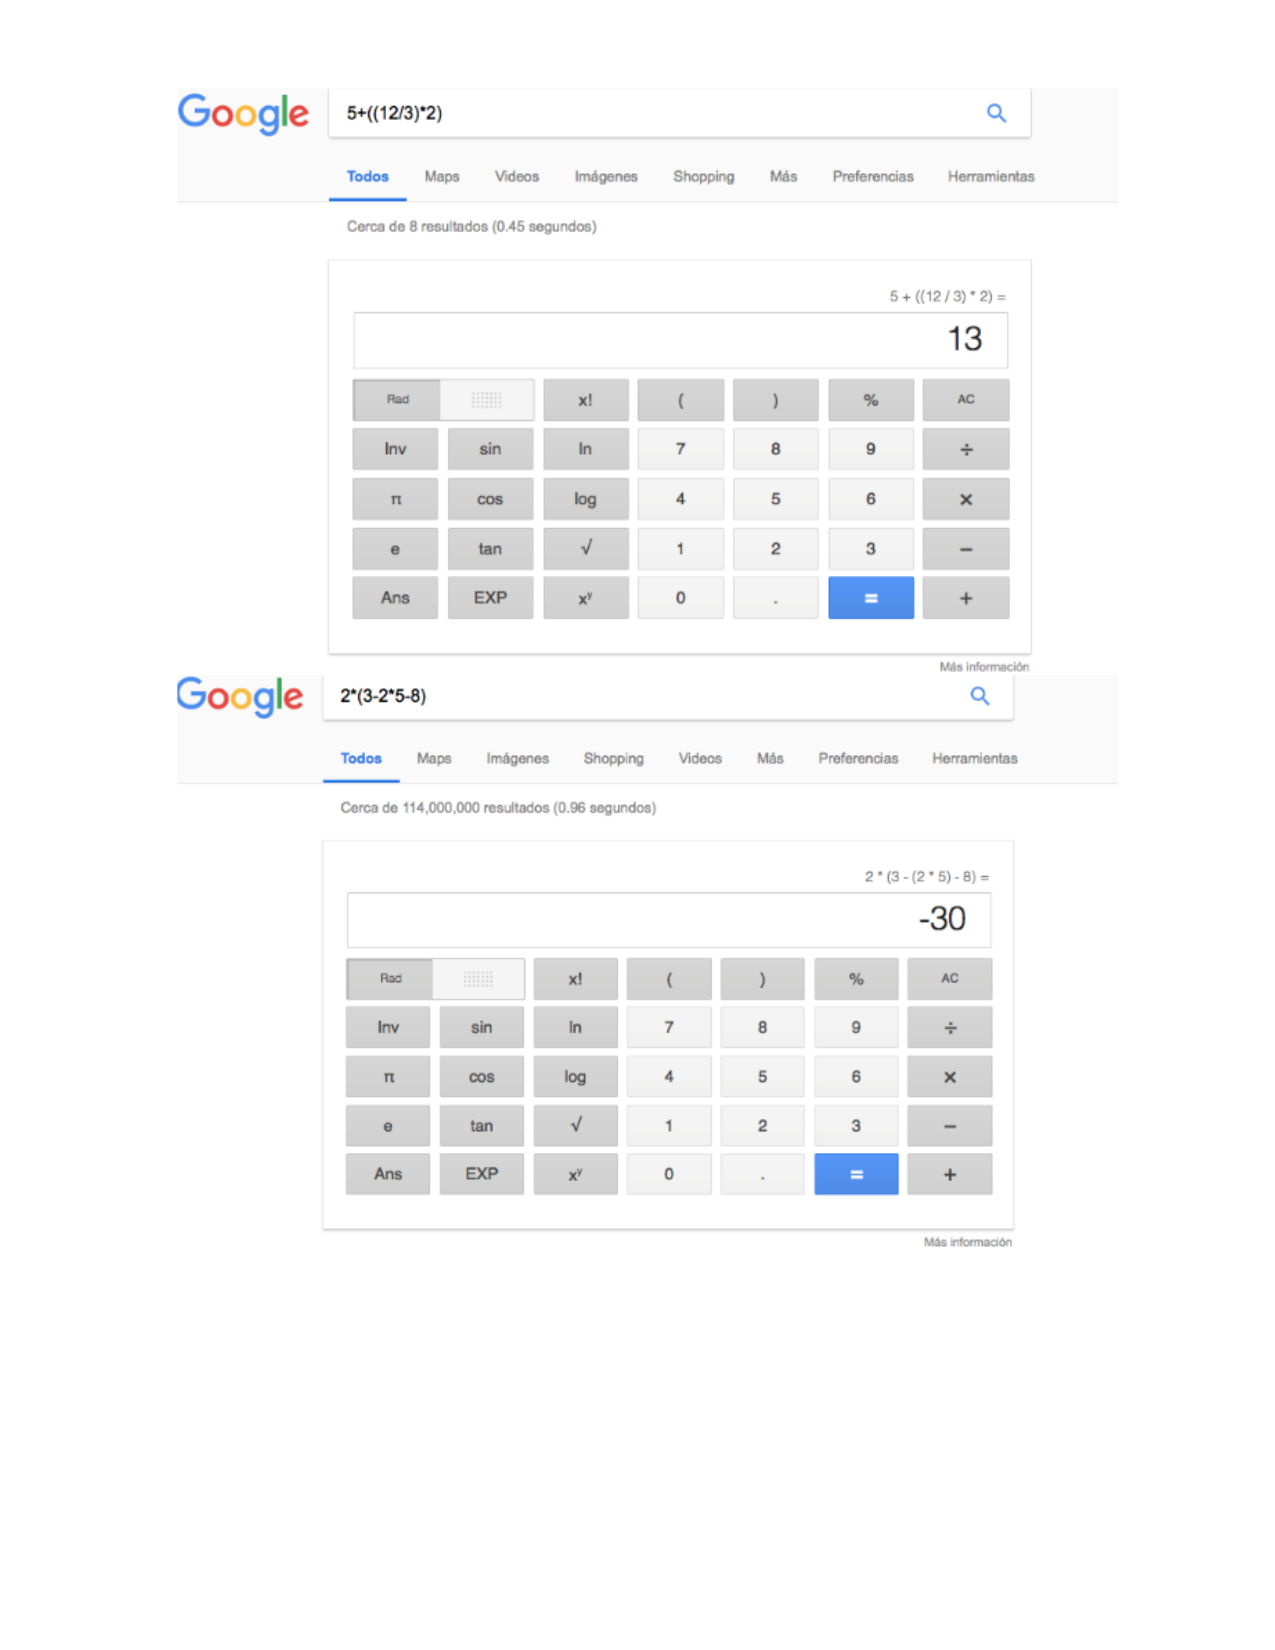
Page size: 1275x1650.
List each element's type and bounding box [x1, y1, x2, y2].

picture [177, 88, 1118, 1252]
